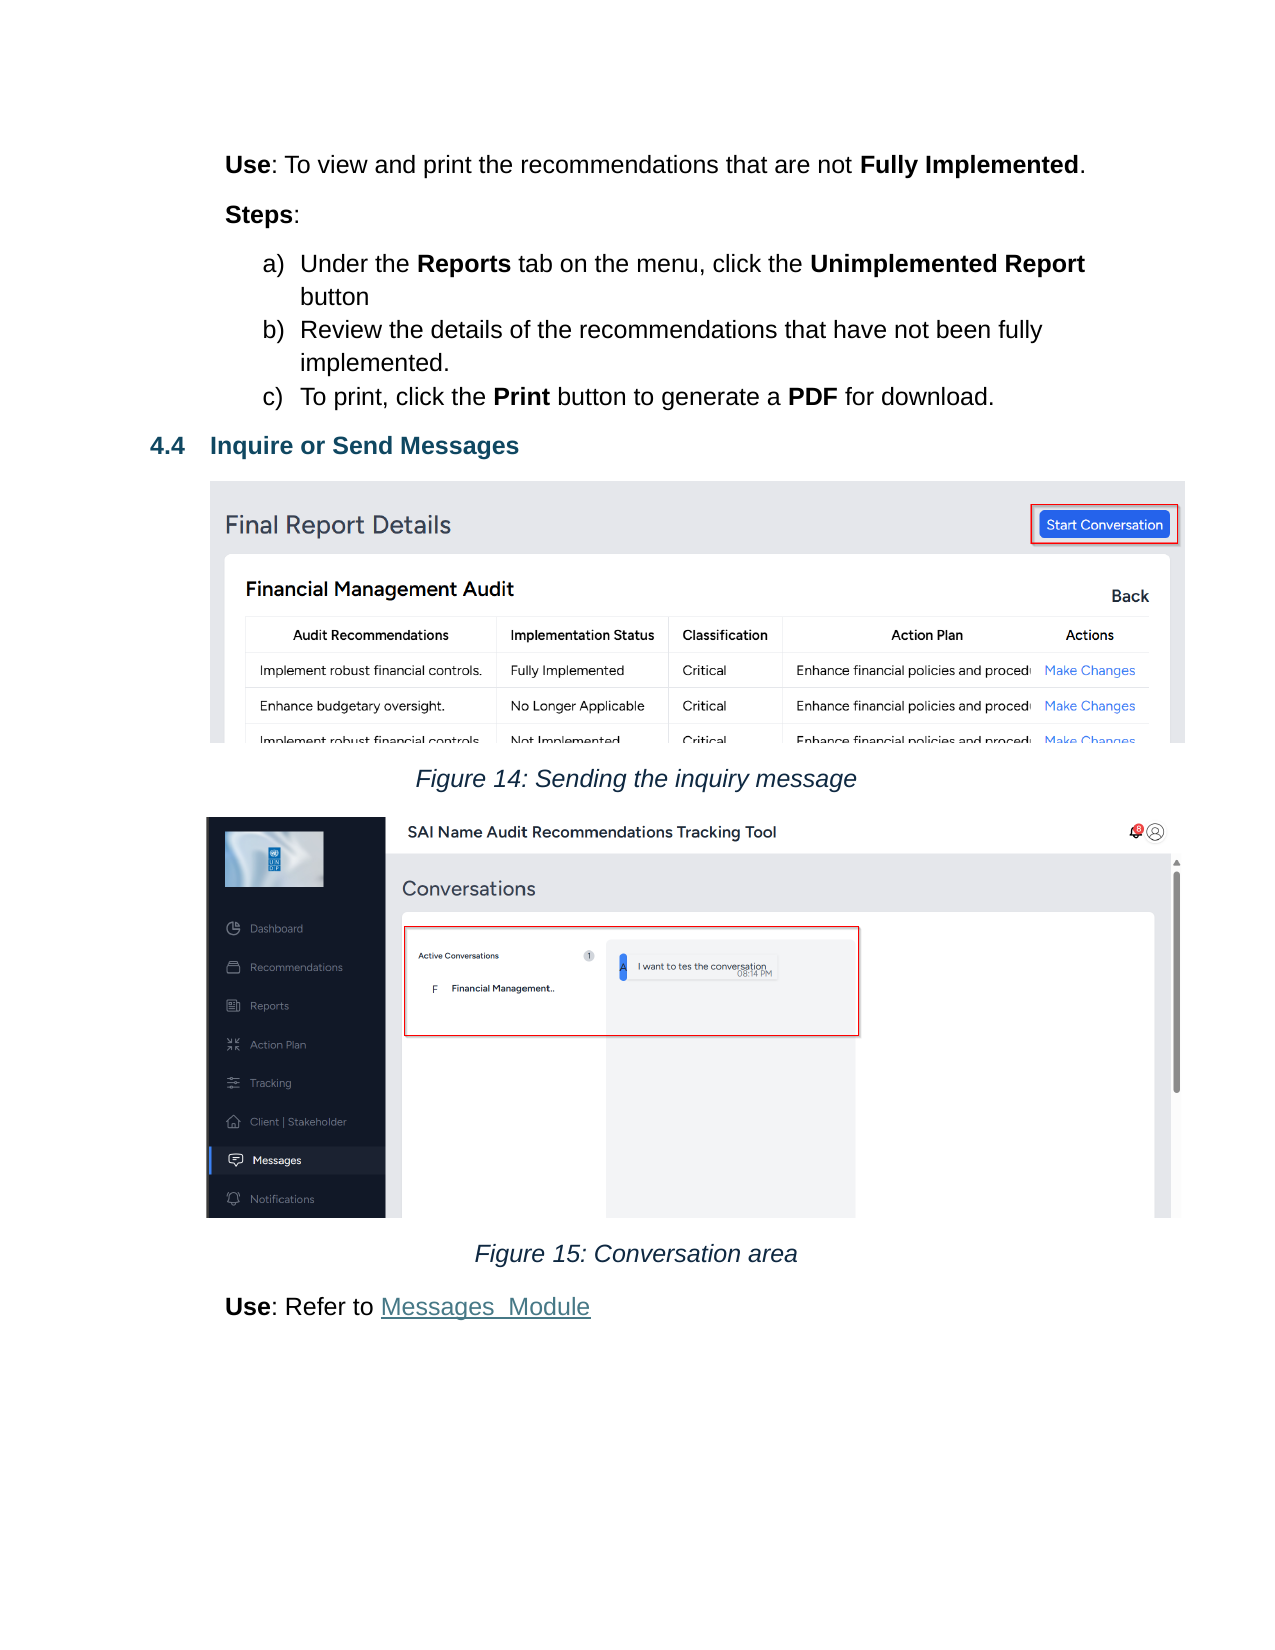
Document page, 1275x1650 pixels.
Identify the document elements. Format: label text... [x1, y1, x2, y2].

text Figure 15: Conversation area [150, 1238, 1125, 1267]
text Use: To view and print the recommendations that are not Fully Implemented. [225, 150, 1125, 179]
text Use: Refer to Messages Module [150, 1292, 1125, 1321]
text Steps: [225, 200, 1125, 228]
picture [210, 472, 1185, 743]
text Figure 14: Sending the inquiry message [150, 763, 1125, 792]
picture [206, 817, 1182, 1218]
list Review the details of the recommendations that have not been fully implemented. [262, 315, 1125, 377]
subtitle Inquire or Send Messages [150, 431, 1125, 460]
list Under the Reports tab on the menu, click the Unimplemented Report button [262, 249, 1125, 311]
list To print, click the Print button to generate a PDF for download. [262, 381, 1125, 410]
